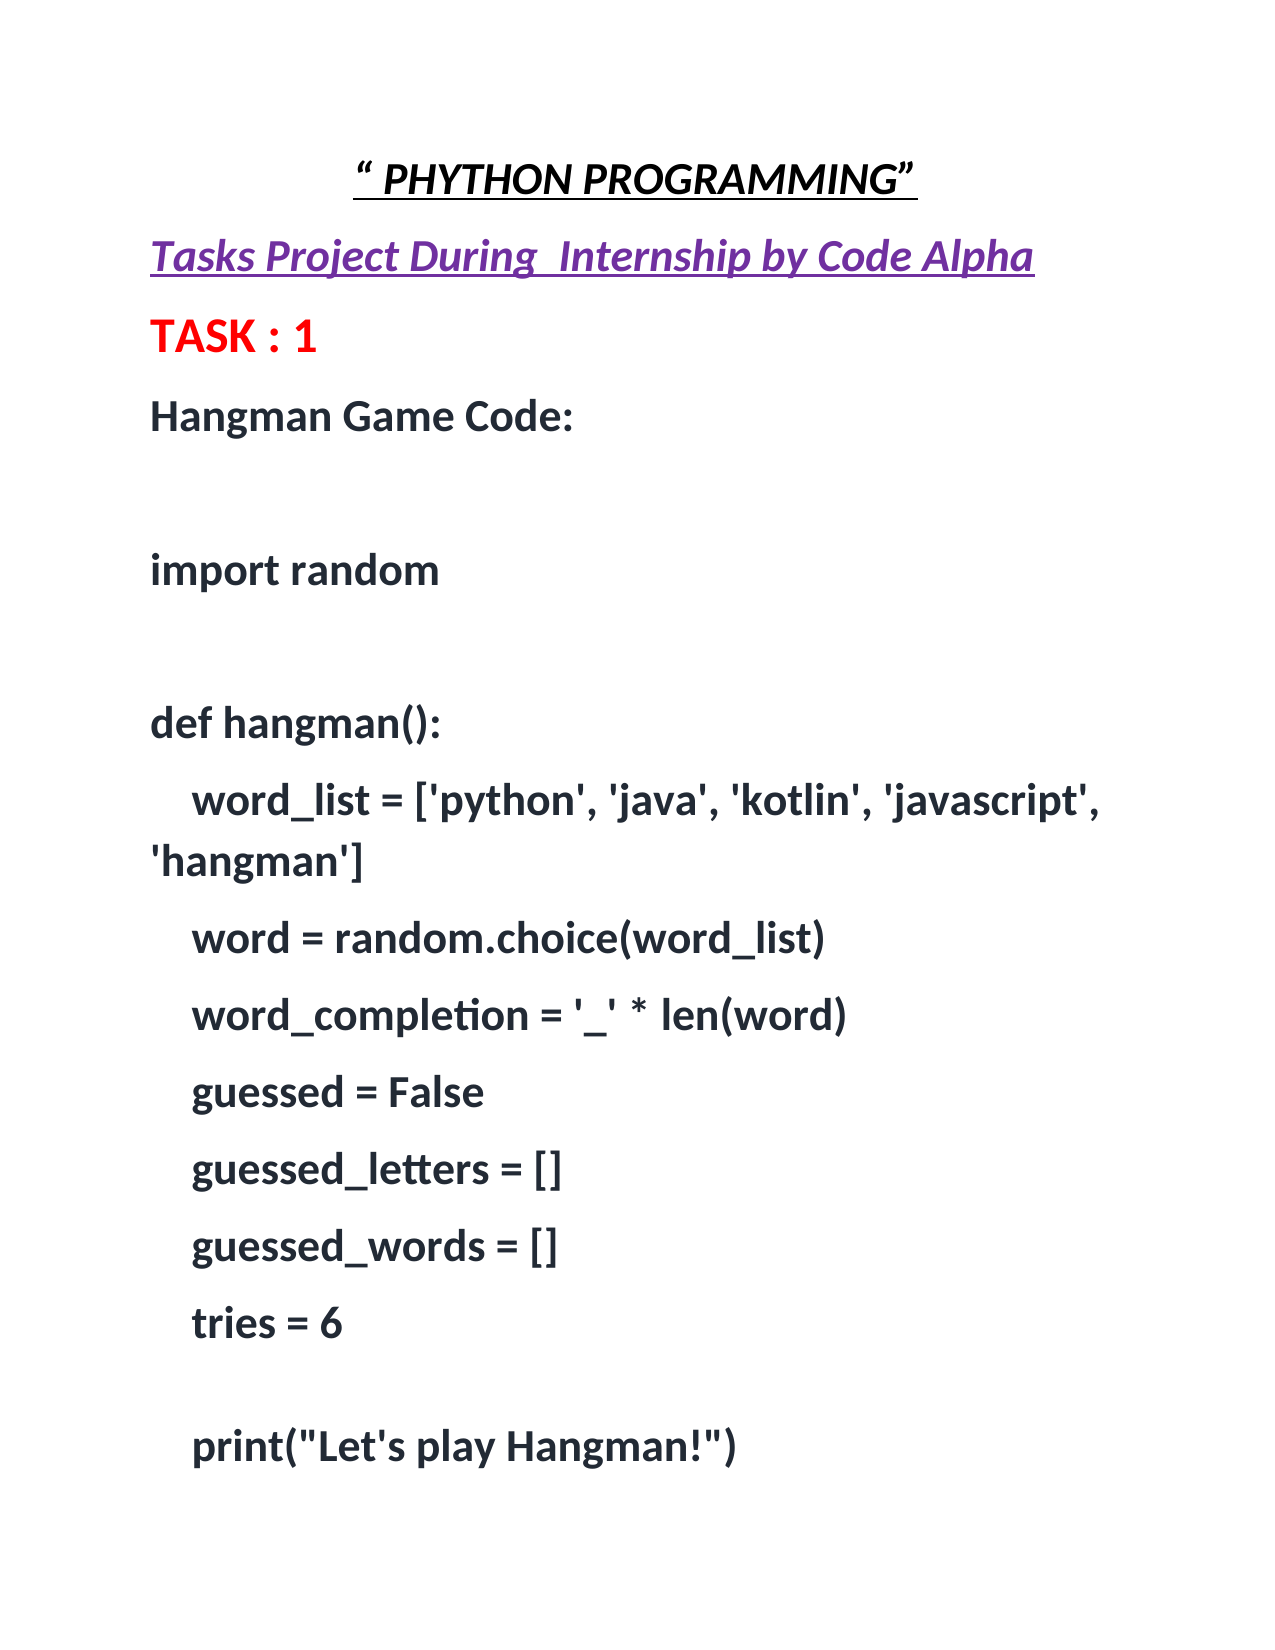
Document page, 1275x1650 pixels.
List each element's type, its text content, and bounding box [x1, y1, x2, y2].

text print("Let's play Hangman!") [150, 1417, 1125, 1473]
text “ PHYTHON PROGRAMMING” [150, 150, 1125, 206]
text guessed_words = [] [150, 1217, 1125, 1272]
text guessed_letters = [] [150, 1139, 1125, 1196]
text word_completion = '_' * len(word) [150, 986, 1125, 1042]
text Hangman Game Code: [150, 386, 1125, 442]
text tries = 6 [150, 1293, 1125, 1349]
text word_list = ['python', 'java', 'kotlin', 'javascript', 'hangman'] [150, 771, 1125, 888]
text def hangman(): [150, 694, 1125, 750]
text guessed = False [150, 1063, 1125, 1118]
text import random [150, 540, 1125, 596]
text TASK : 1 [150, 304, 1125, 365]
text Tasks Project During Internship by Code Alpha [150, 227, 1125, 283]
text word = random.choice(word_list) [150, 909, 1125, 964]
